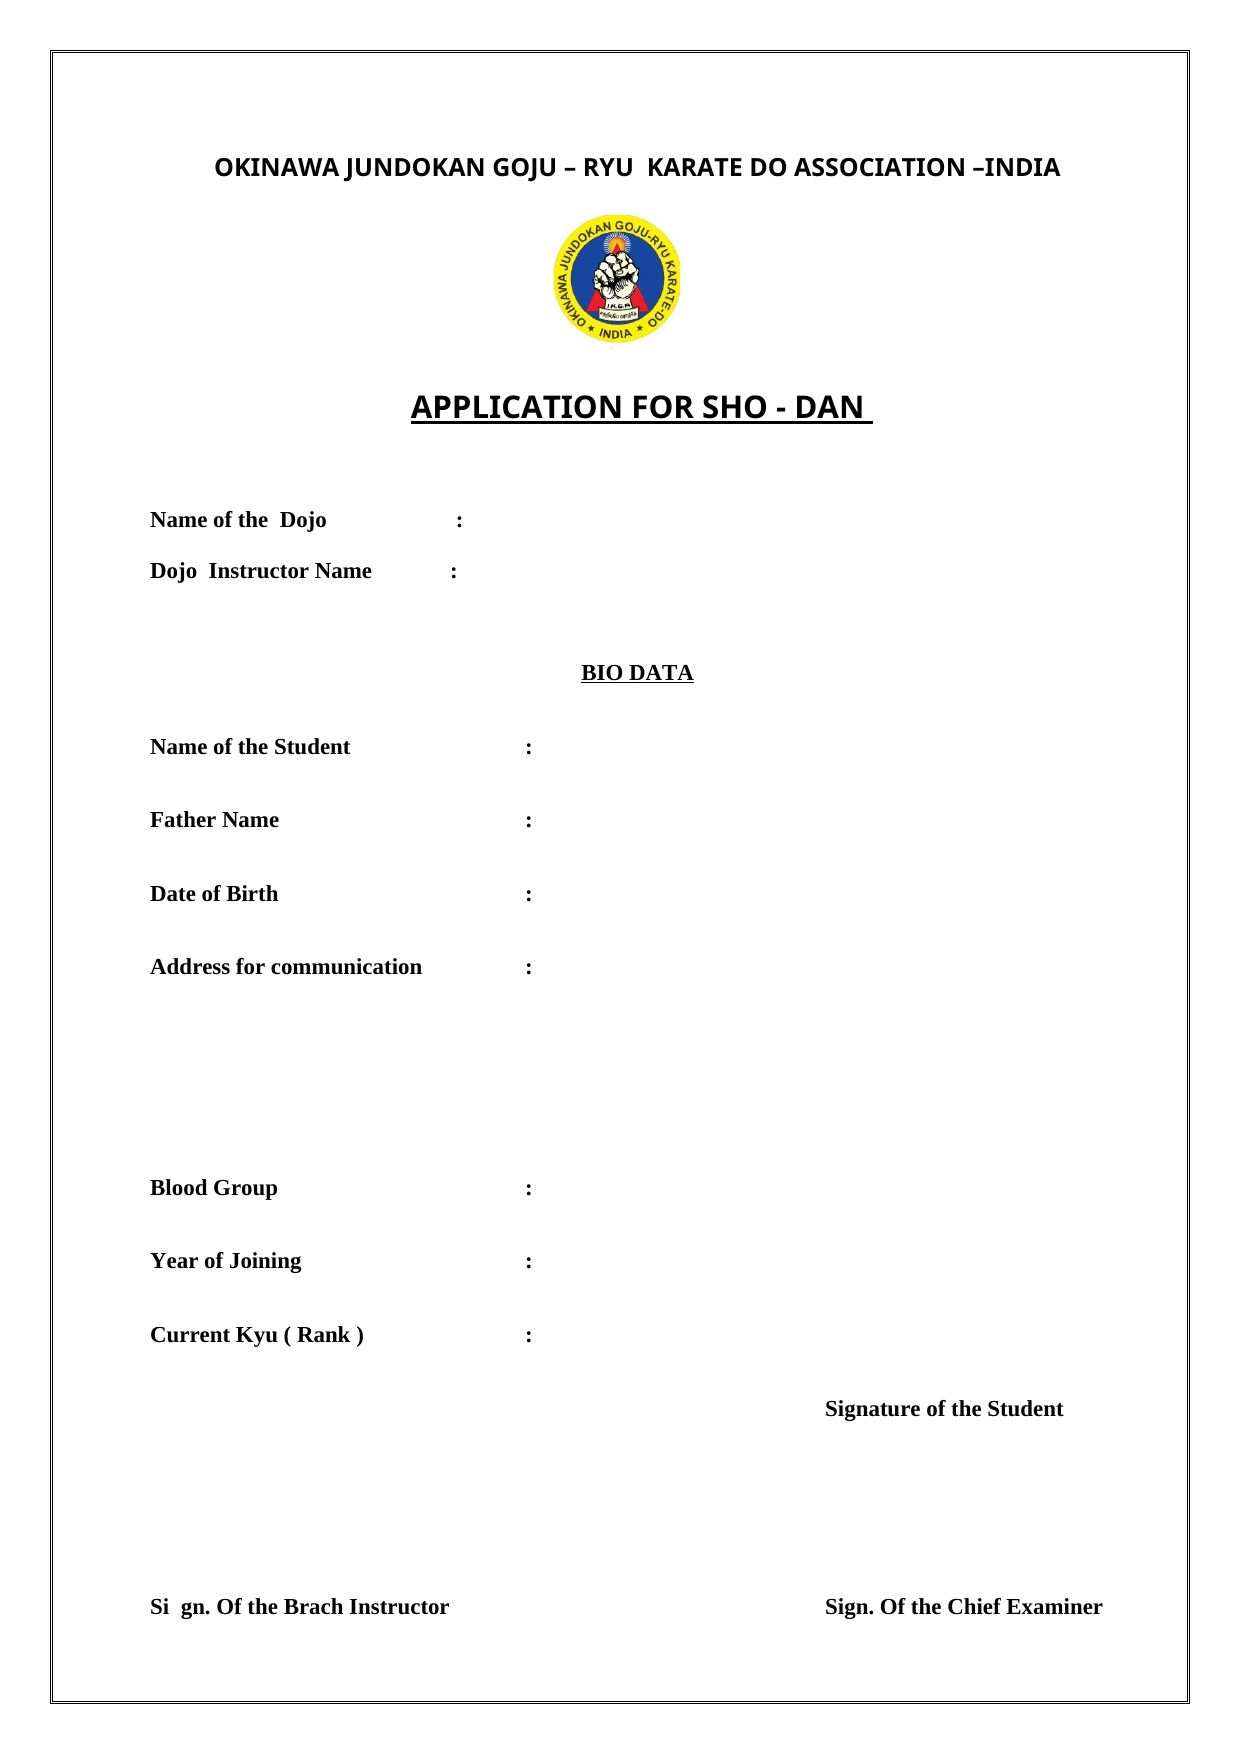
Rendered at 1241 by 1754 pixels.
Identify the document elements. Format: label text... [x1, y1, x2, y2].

text Address for communication : [150, 953, 1125, 980]
text Name of the Dojo : [150, 506, 1125, 532]
text Signature of the Student [150, 1394, 1125, 1421]
picture [553, 215, 681, 349]
text Name of the Student : [150, 733, 1125, 759]
text OKINAWA JUNDOKAN GOJU – RYU KARATE DO ASSOCIATION –INDIA [150, 150, 1125, 184]
text Father Name : [150, 806, 1125, 833]
text Date of Birth : [150, 880, 1125, 906]
text APPLICATION FOR SHO - DAN [150, 385, 1125, 428]
text Dojo Instructor Name : [150, 557, 1125, 583]
text Si gn. Of the Brach Instructor Sign. Of the Chief Examiner [150, 1593, 1125, 1619]
text Current Kyu ( Rank ) : [150, 1321, 1125, 1347]
text Year of Joining : [150, 1247, 1125, 1274]
text Blood Group : [150, 1174, 1125, 1200]
text BIO DATA [150, 659, 1125, 686]
